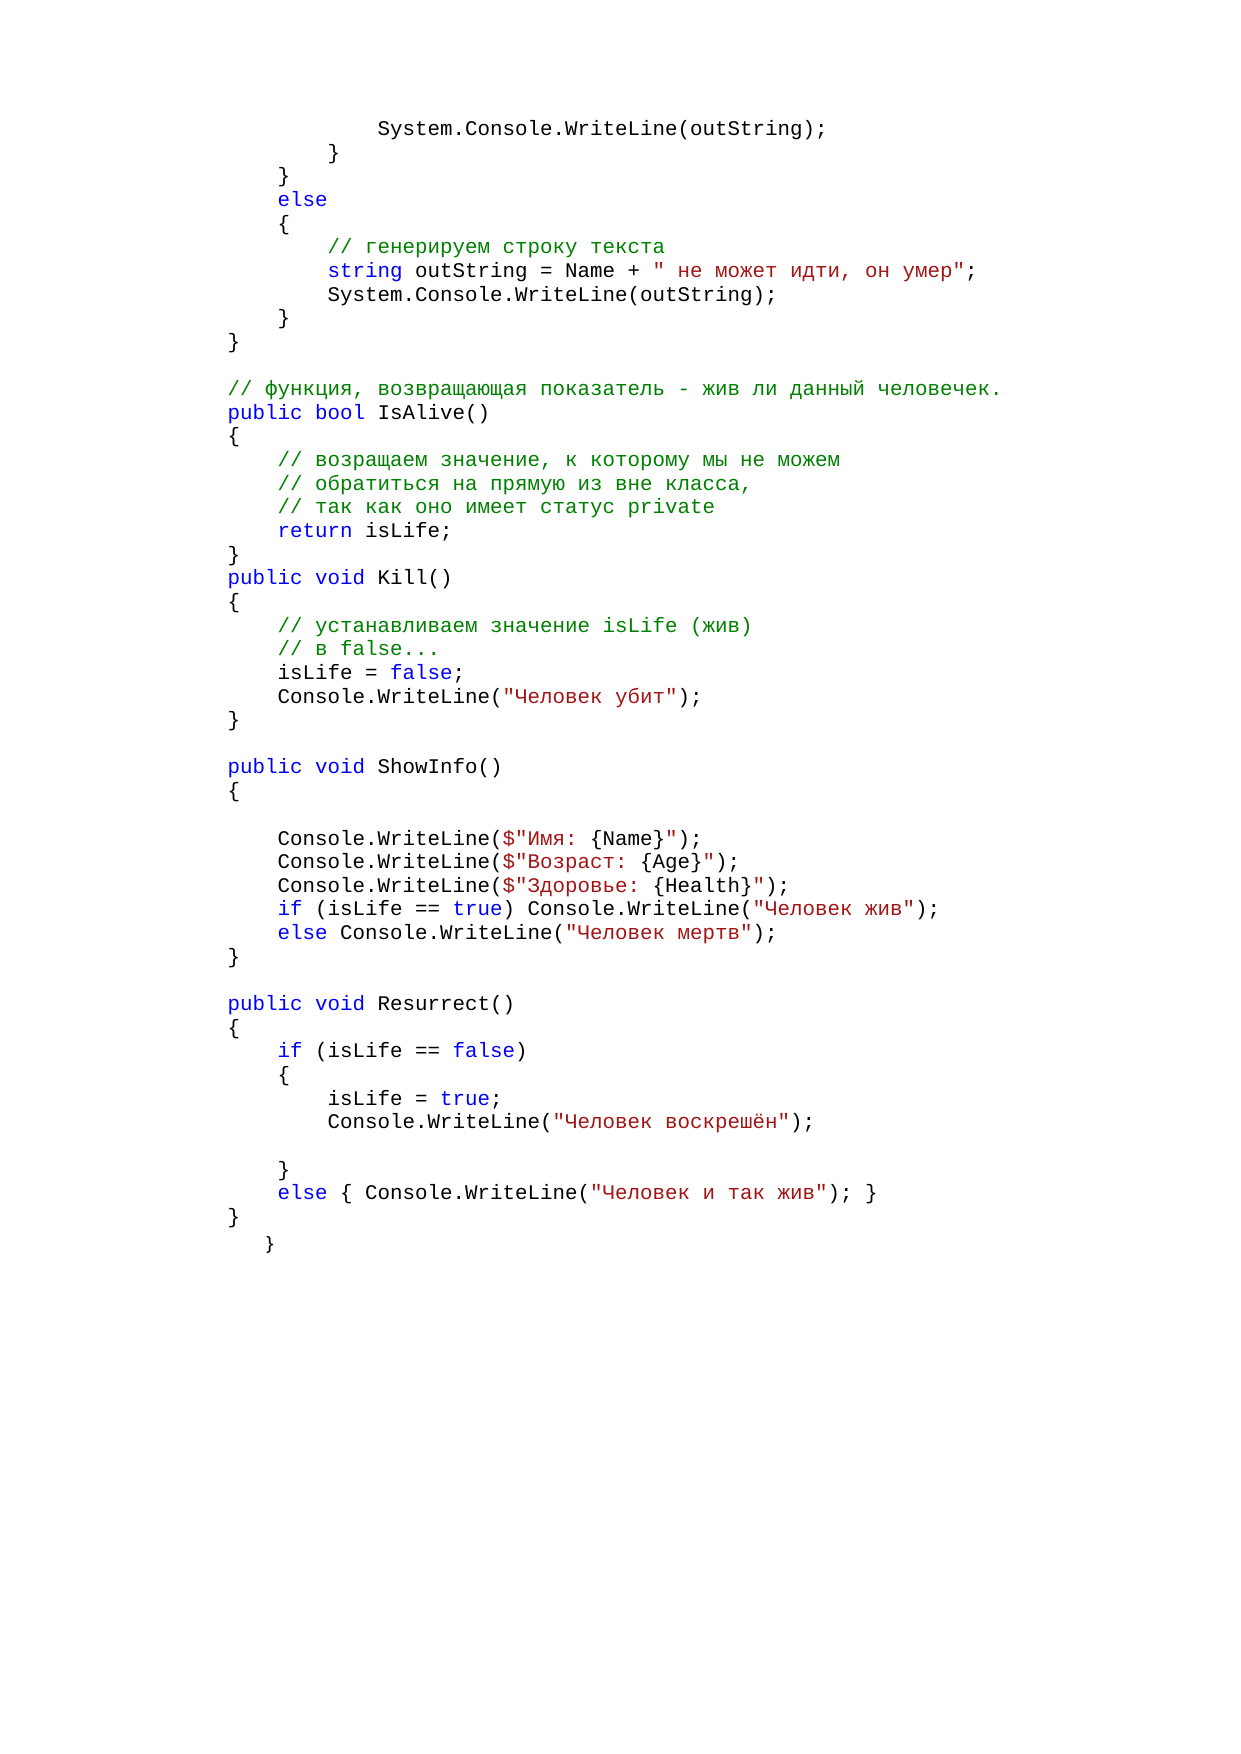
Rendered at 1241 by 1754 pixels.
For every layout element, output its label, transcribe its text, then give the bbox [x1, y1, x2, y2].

text } [177, 142, 1152, 165]
text // обратиться на прямую из вне класса, [177, 473, 1152, 496]
text public bool IsAlive() [177, 402, 1152, 426]
text } [177, 946, 1152, 969]
text { [177, 591, 1152, 615]
text } [177, 331, 1152, 354]
text } [177, 165, 1152, 189]
text isLife = false; [177, 662, 1152, 686]
text { [177, 1017, 1152, 1040]
text } [177, 1158, 1152, 1182]
text // генерируем строку текста [177, 236, 1152, 260]
text if (isLife == false) [177, 1040, 1152, 1064]
text { [177, 780, 1152, 804]
text } [177, 1229, 1152, 1256]
text if (isLife == true) Console.WriteLine("Человек жив"); [177, 898, 1152, 922]
text } [177, 307, 1152, 331]
text else { Console.WriteLine("Человек и так жив"); } [177, 1182, 1152, 1206]
text System.Console.WriteLine(outString); [177, 118, 1152, 142]
text else Console.WriteLine("Человек мертв"); [177, 922, 1152, 946]
text { [177, 1064, 1152, 1088]
text // в false... [177, 638, 1152, 662]
text string outString = Name + " не может идти, он умер"; [177, 260, 1152, 284]
text Console.WriteLine($"Возраст: {Age}"); [177, 851, 1152, 875]
text else [177, 189, 1152, 213]
text System.Console.WriteLine(outString); [177, 284, 1152, 307]
text // функция, возвращающая показатель - жив ли данный человечек. [177, 378, 1152, 402]
text Console.WriteLine($"Имя: {Name}"); [177, 827, 1152, 851]
text Console.WriteLine("Человек воскрешён"); [177, 1111, 1152, 1135]
text public void Kill() [177, 567, 1152, 591]
text isLife = true; [177, 1088, 1152, 1111]
text // возращаем значение, к которому мы не можем [177, 449, 1152, 473]
text Console.WriteLine($"Здоровье: {Health}"); [177, 875, 1152, 898]
text Console.WriteLine("Человек убит"); [177, 686, 1152, 709]
text } [177, 709, 1152, 733]
text // устанавливаем значение isLife (жив) [177, 615, 1152, 638]
text public void Resurrect() [177, 993, 1152, 1017]
text return isLife; [177, 520, 1152, 544]
text } [177, 1206, 1152, 1229]
text } [177, 544, 1152, 567]
text // так как оно имеет статус private [177, 496, 1152, 520]
text public void ShowInfo() [177, 757, 1152, 780]
text { [177, 213, 1152, 236]
text { [177, 426, 1152, 449]
